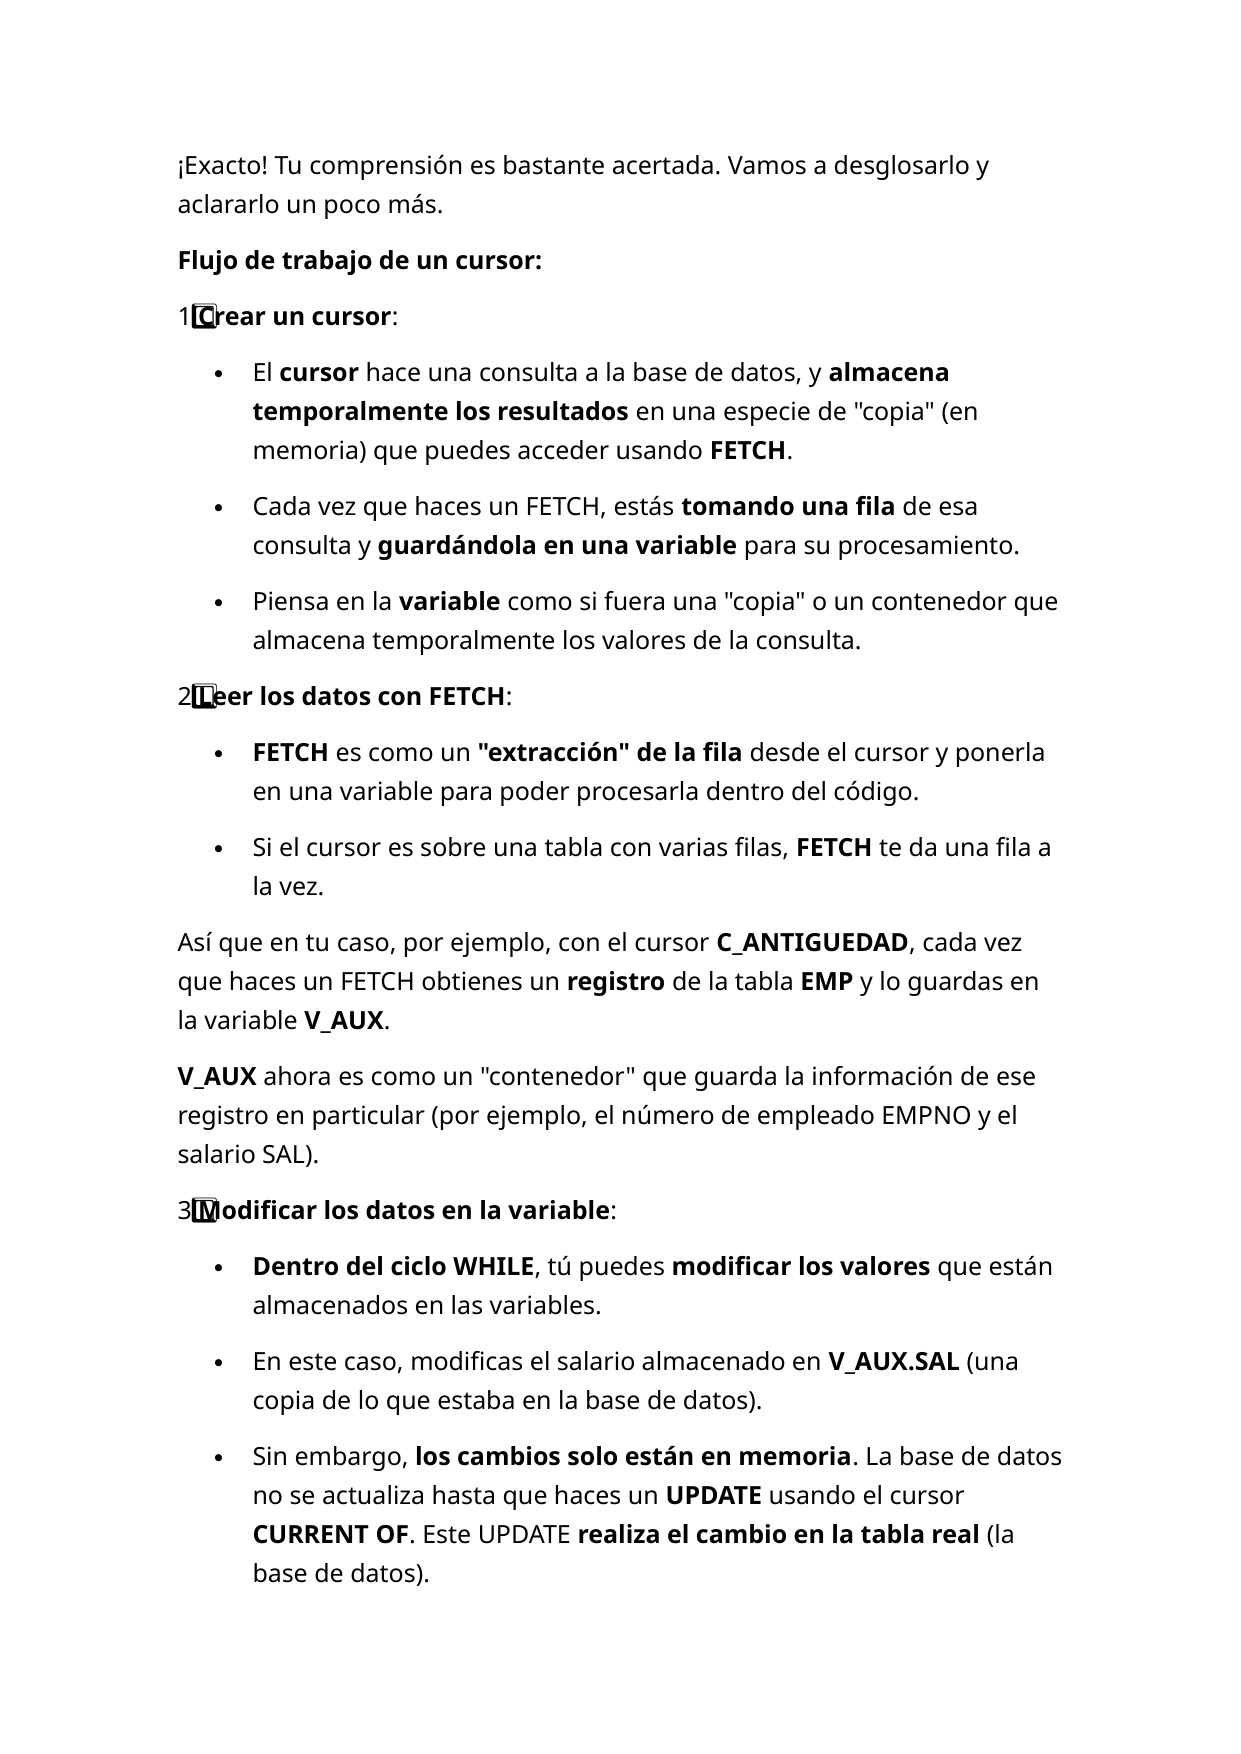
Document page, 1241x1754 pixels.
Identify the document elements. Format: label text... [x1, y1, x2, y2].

text Flujo de trabajo de un cursor: [177, 243, 1063, 277]
text V_AUX ahora es como un "contenedor" que guarda la información de ese registro en particular (por ejemplo, el número de empleado EMPNO y el salario SAL). [177, 1058, 1063, 1171]
list Cada vez que haces un FETCH, estás tomando una fila de esa consulta y guardándola en una variable para su procesamiento. [215, 488, 1063, 562]
list FETCH es como un "extracción" de la fila desde el cursor y ponerla en una variable para poder procesarla dentro del código. [215, 734, 1063, 807]
list Sin embargo, los cambios solo están en memoria. La base de datos no se actualiza hasta que haces un UPDATE usando el cursor CURRENT OF. Este UPDATE realiza el cambio en la tabla real (la base de datos). [215, 1438, 1063, 1590]
text 1️⃣ Crear un cursor: [177, 298, 1063, 332]
list En este caso, modificas el salario almacenado en V_AUX.SAL (una copia de lo que estaba en la base de datos). [215, 1343, 1063, 1417]
list Si el cursor es sobre una tabla con varias filas, FETCH te da una fila a la vez. [215, 829, 1063, 902]
text ¡Exacto! Tu comprensión es bastante acertada. Vamos a desglosarlo y aclararlo un poco más. [177, 148, 1063, 221]
text 3️⃣ Modificar los datos en la variable: [177, 1193, 1063, 1227]
list Piensa en la variable como si fuera una "copia" o un contenedor que almacena temporalmente los valores de la consulta. [215, 583, 1063, 657]
list El cursor hace una consulta a la base de datos, y almacena temporalmente los resultados en una especie de "copia" (en memoria) que puedes acceder usando FETCH. [215, 354, 1063, 467]
text Así que en tu caso, por ejemplo, con el cursor C_ANTIGUEDAD, cada vez que haces un FETCH obtienes un registro de la tabla EMP y lo guardas en la variable V_AUX. [177, 924, 1063, 1037]
list Dentro del ciclo WHILE, tú puedes modificar los valores que están almacenados en las variables. [215, 1248, 1063, 1322]
text 2️⃣ Leer los datos con FETCH: [177, 678, 1063, 712]
